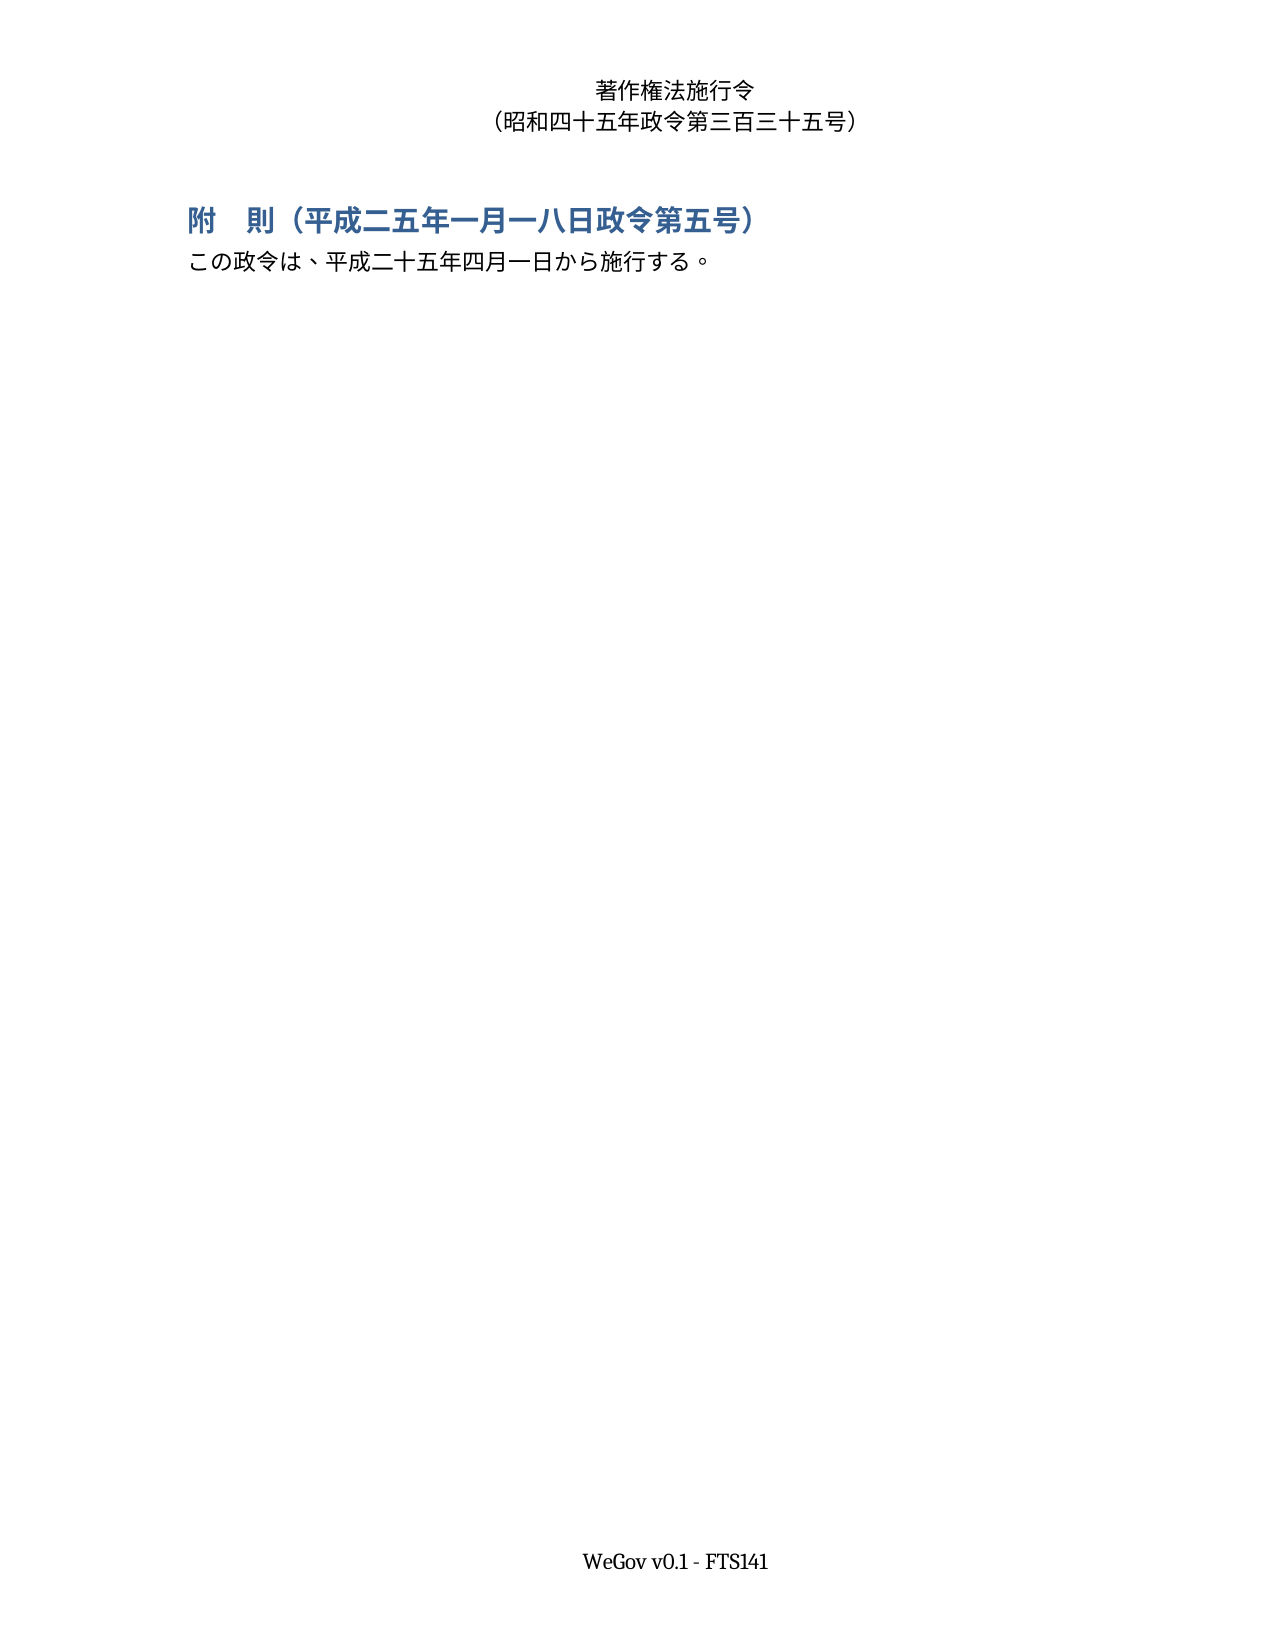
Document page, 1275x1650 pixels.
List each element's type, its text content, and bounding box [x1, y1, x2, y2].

subtitle 附 則（平成二五年一月一八日政令第五号） [187, 200, 1087, 240]
text この政令は、平成二十五年四月一日から施行する。 [187, 246, 1087, 277]
